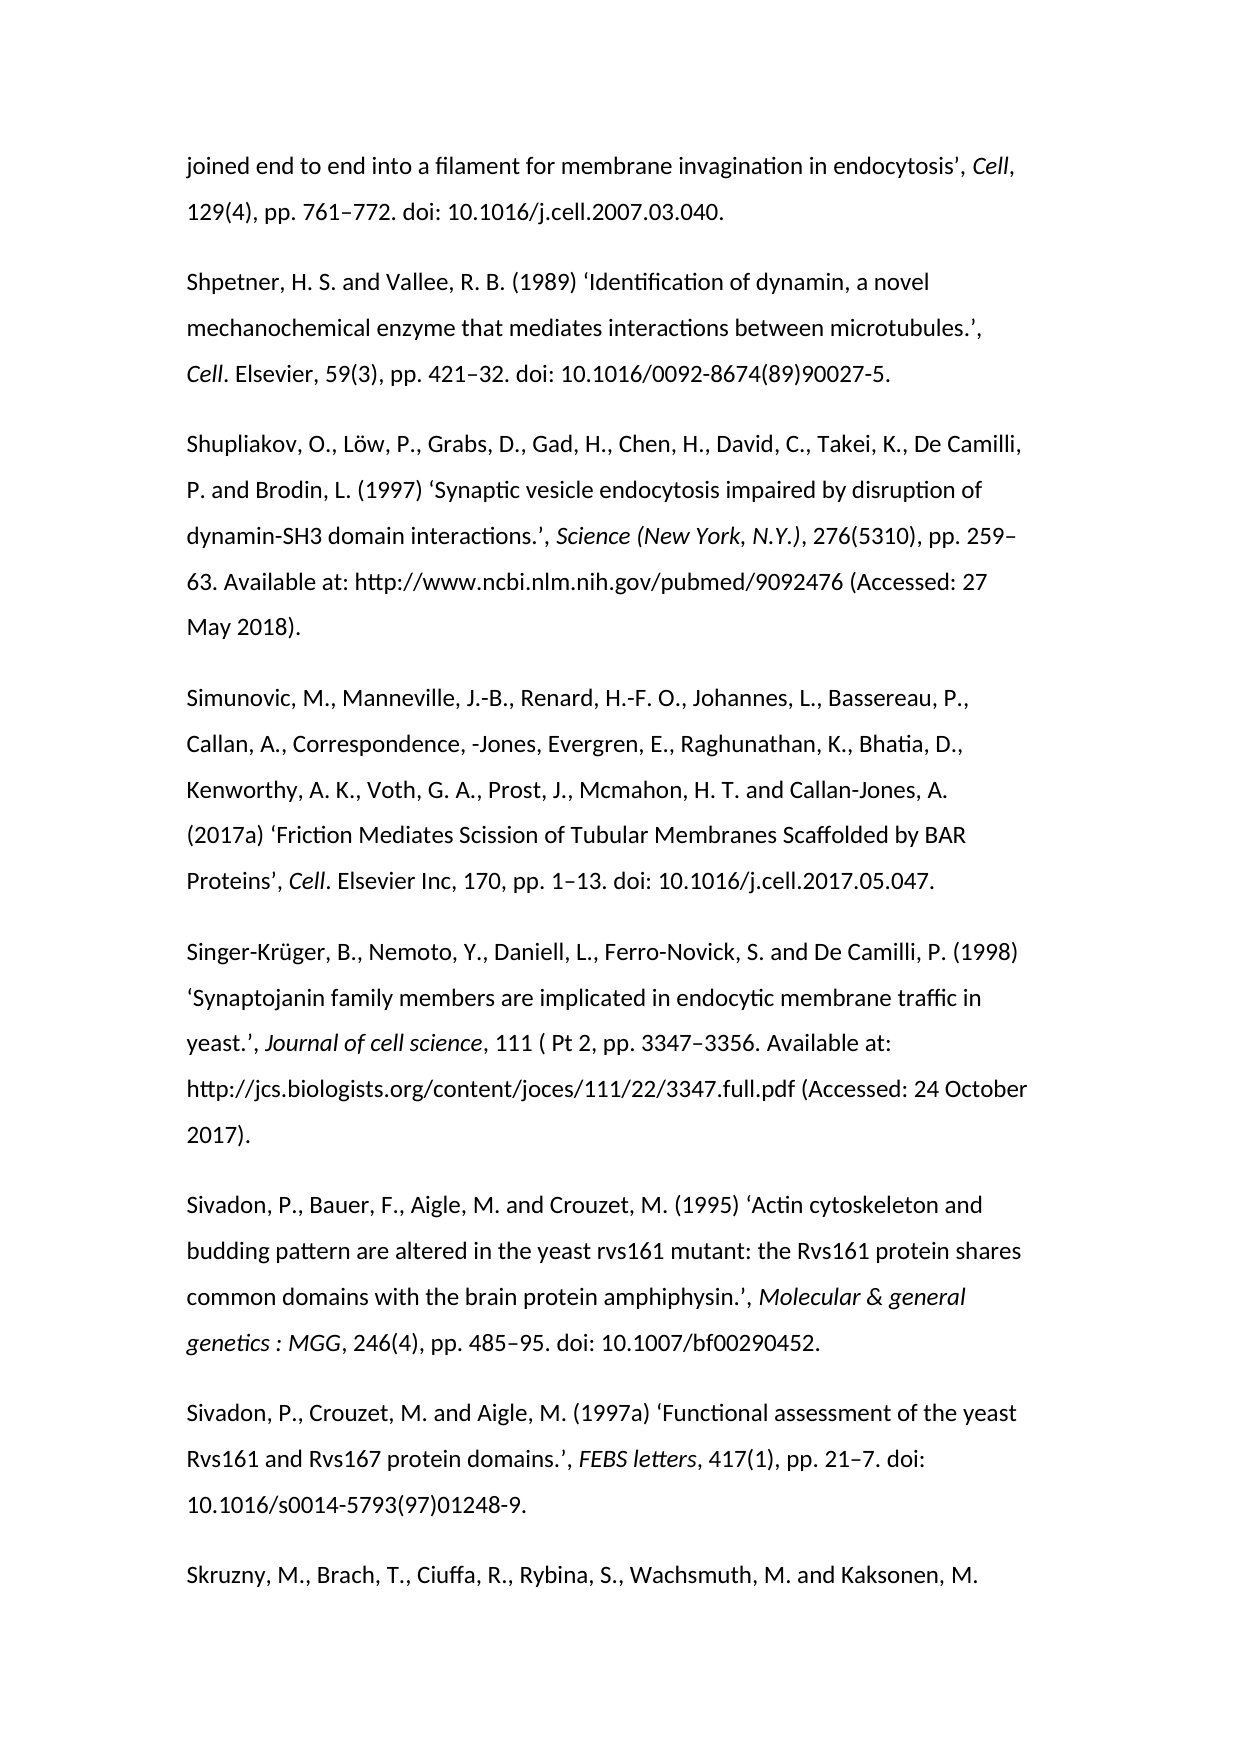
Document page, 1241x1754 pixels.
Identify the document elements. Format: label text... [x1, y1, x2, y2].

text Simunovic, M., Manneville, J.-B., Renard, H.-F. O., Johannes, L., Bassereau, P., Callan, A., Correspondence, -Jones, Evergren, E., Raghunathan, K., Bhatia, D., Kenworthy, A. K., Voth, G. A., Prost, J., Mcmahon, H. T. and Callan-Jones, A. (2017a) ‘Friction Mediates Scission of Tubular Membranes Scaffolded by BAR Proteins’, Cell. Elsevier Inc, 170, pp. 1–13. doi: 10.1016/j.cell.2017.05.047. [186, 682, 1029, 896]
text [186, 1560, 1029, 1590]
text Shpetner, H. S. and Vallee, R. B. (1989) ‘Identification of dynamin, a novel mechanochemical enzyme that mediates interactions between microtubules.’, Cell. Elsevier, 59(3), pp. 421–32. doi: 10.1016/0092-8674(89)90027-5. [186, 266, 1029, 388]
text Singer-Krüger, B., Nemoto, Y., Daniell, L., Ferro-Novick, S. and De Camilli, P. (1998) ‘Synaptojanin family members are implicated in endocytic membrane traffic in yeast.’, Journal of cell science, 111 ( Pt 2, pp. 3347–3356. Available at: http://jcs.biologists.org/content/joces/111/22/3347.full.pdf (Accessed: 24 October 2017). [186, 936, 1029, 1149]
text Shupliakov, O., Löw, P., Grabs, D., Gad, H., Chen, H., David, C., Takei, K., De Camilli, P. and Brodin, L. (1997) ‘Synaptic vesicle endocytosis impaired by disruption of dynamin-SH3 domain interactions.’, Science (New York, N.Y.), 276(5310), pp. 259–63. Available at: http://www.ncbi.nlm.nih.gov/pubmed/9092476 (Accessed: 27 May 2018). [186, 429, 1029, 642]
text Sivadon, P., Bauer, F., Aigle, M. and Crouzet, M. (1995) ‘Actin cytoskeleton and budding pattern are altered in the yeast rvs161 mutant: the Rvs161 protein shares common domains with the brain protein amphiphysin.’, Molecular & general genetics : MGG, 246(4), pp. 485–95. doi: 10.1007/bf00290452. [186, 1189, 1029, 1357]
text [186, 150, 1029, 226]
text Sivadon, P., Crouzet, M. and Aigle, M. (1997a) ‘Functional assessment of the yeast Rvs161 and Rvs167 protein domains.’, FEBS letters, 417(1), pp. 21–7. doi: 10.1016/s0014-5793(97)01248-9. [186, 1397, 1029, 1519]
